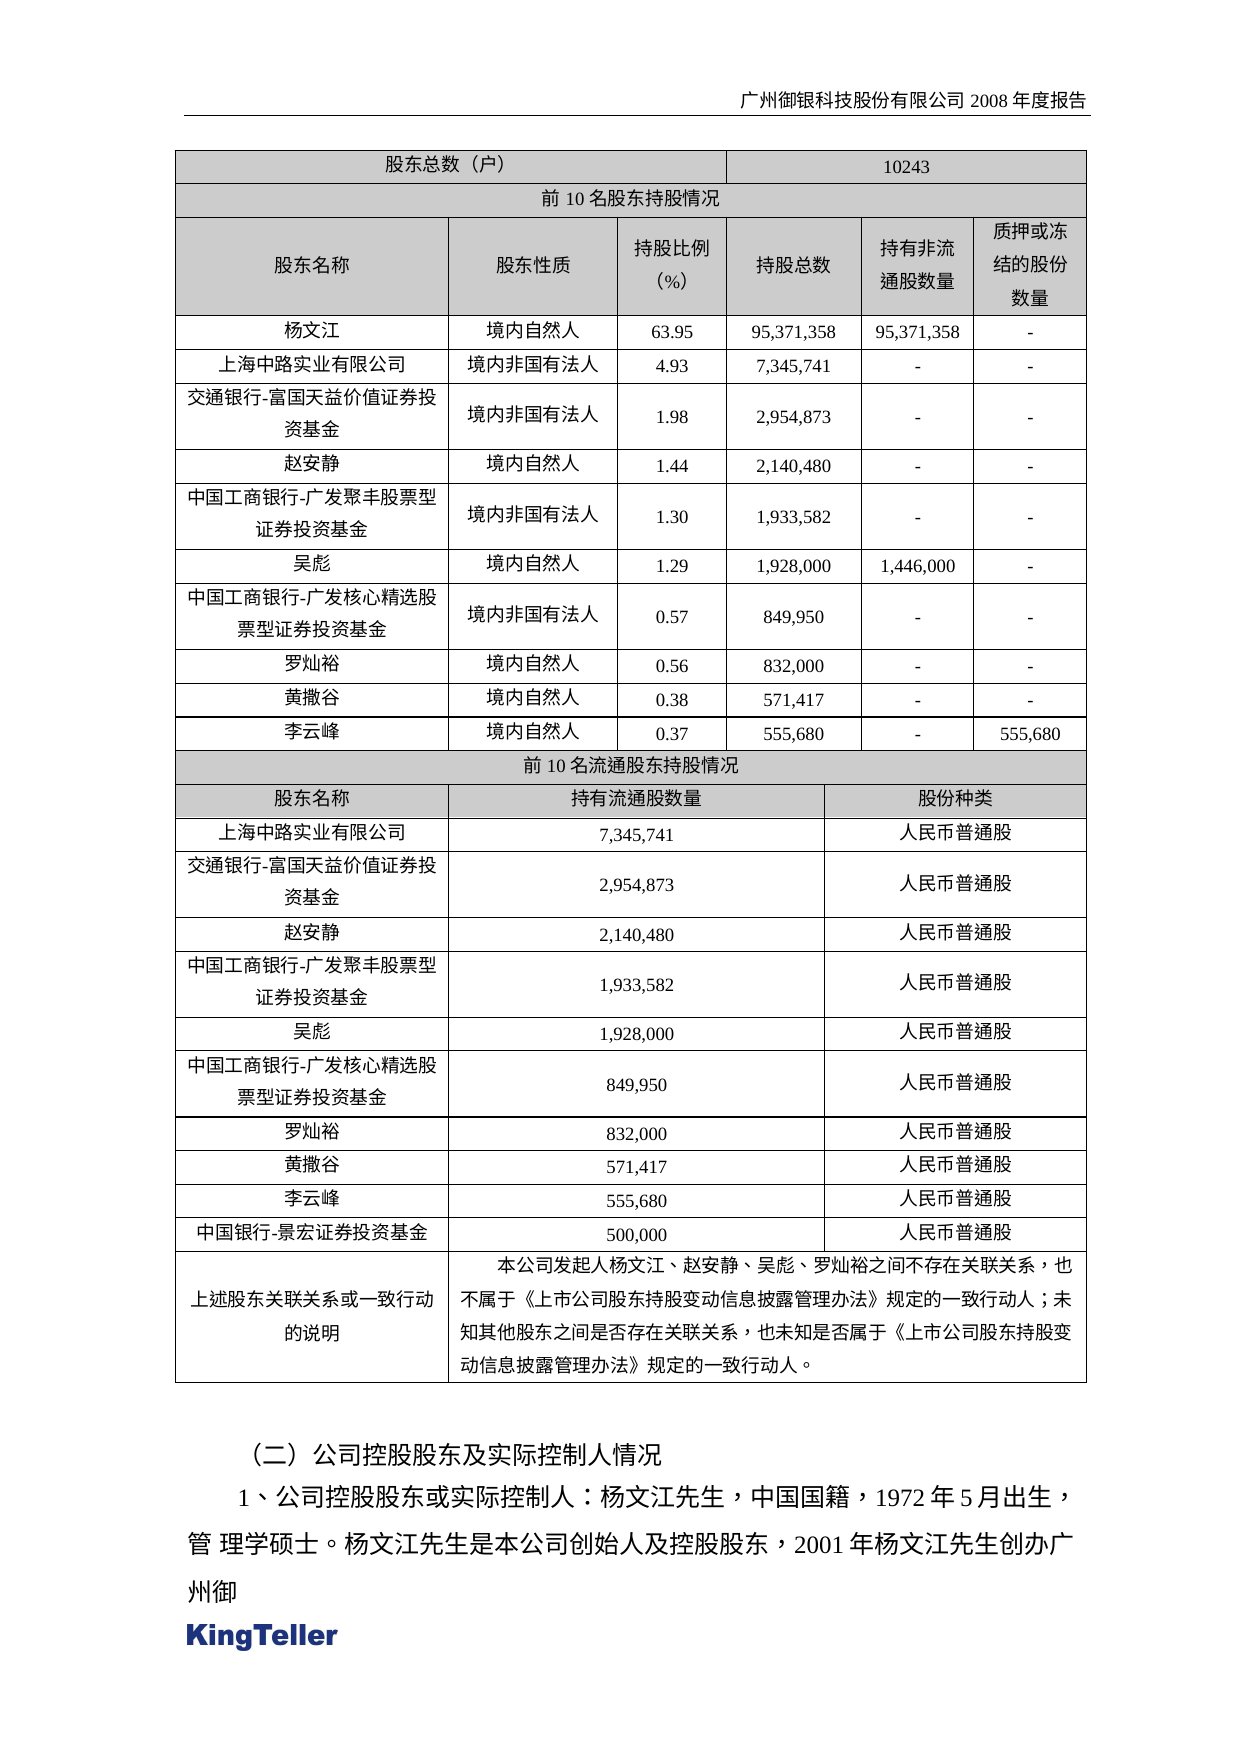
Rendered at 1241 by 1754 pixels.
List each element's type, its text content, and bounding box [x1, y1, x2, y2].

table_cell 李云峰 [176, 718, 448, 750]
table_cell 7,345,741 [727, 350, 861, 383]
table_cell - [862, 450, 973, 483]
table_cell 2,140,480 [449, 918, 824, 951]
table_cell 人民币普通股 [825, 1151, 1086, 1184]
table_cell 人民币普通股 [825, 819, 1086, 851]
table_cell 前 10 名流通股东持股情况 [176, 751, 1086, 784]
table_cell 前 10 名股东持股情况 [176, 184, 1086, 217]
text 1、公司控股股东或实际控制人：杨文江先生，中国国籍，1972年5月出生，管 理学硕士。杨文江先生是本公司创始人及控股股东，2001年杨文江先生创办广州御 [187, 1479, 1090, 1609]
table_cell - [862, 684, 973, 716]
table_cell 质押或冻 结的股份 数量 [974, 218, 1086, 315]
table_cell 95,371,358 [727, 316, 861, 349]
table_cell 555,680 [974, 718, 1086, 750]
table_cell 境内自然人 [449, 718, 617, 750]
table_cell 罗灿裕 [176, 1118, 448, 1150]
table_cell 1,928,000 [727, 550, 861, 583]
table_cell 境内非国有法人 [449, 484, 617, 549]
table_cell 赵安静 [176, 918, 448, 951]
table_cell 境内非国有法人 [449, 384, 617, 449]
table_cell - [862, 584, 973, 649]
table_cell 2,140,480 [727, 450, 861, 483]
table_cell 中国工商银行-广发核心精选股 票型证券投资基金 [176, 1051, 448, 1116]
table_cell - [862, 718, 973, 750]
table_cell 555,680 [727, 718, 861, 750]
table_cell - [974, 484, 1086, 549]
table_cell 境内自然人 [449, 550, 617, 583]
table_cell 1.98 [618, 384, 726, 449]
table_cell 0.37 [618, 718, 726, 750]
table_cell 1,933,582 [449, 952, 824, 1017]
table_cell 境内自然人 [449, 650, 617, 683]
table_cell 人民币普通股 [825, 918, 1086, 951]
table_cell 黄撒谷 [176, 1151, 448, 1184]
table_cell - [862, 384, 973, 449]
table_cell 中国工商银行-广发聚丰股票型 证券投资基金 [176, 484, 448, 549]
table_cell 832,000 [449, 1118, 824, 1150]
table_cell - [862, 650, 973, 683]
table_cell 人民币普通股 [825, 1218, 1086, 1251]
table_cell 中国工商银行-广发聚丰股票型 证券投资基金 [176, 952, 448, 1017]
table_cell 63.95 [618, 316, 726, 349]
table_cell 中国银行-景宏证券投资基金 [176, 1218, 448, 1251]
table_cell - [974, 316, 1086, 349]
table_cell 571,417 [727, 684, 861, 716]
table_cell 境内自然人 [449, 684, 617, 716]
table_cell 中国工商银行-广发核心精选股 票型证券投资基金 [176, 584, 448, 649]
table_cell 832,000 [727, 650, 861, 683]
table_cell 黄撒谷 [176, 684, 448, 716]
table_cell 吴彪 [176, 550, 448, 583]
table_cell - [974, 650, 1086, 683]
table_cell 股份种类 [825, 785, 1086, 817]
table_cell - [974, 684, 1086, 716]
table_cell 4.93 [618, 350, 726, 383]
table_cell 0.57 [618, 584, 726, 649]
table_cell 人民币普通股 [825, 1185, 1086, 1217]
table_cell 95,371,358 [862, 316, 973, 349]
table_cell 1.30 [618, 484, 726, 549]
table_cell 1,446,000 [862, 550, 973, 583]
table_cell 500,000 [449, 1218, 824, 1251]
table_cell 2,954,873 [449, 852, 824, 917]
table_cell 持有流通股数量 [449, 785, 824, 817]
picture [187, 1624, 338, 1651]
table_header 股东总数（户） [176, 151, 726, 183]
table_cell 2,954,873 [727, 384, 861, 449]
table_cell 1,928,000 [449, 1018, 824, 1050]
table_header 10243 [727, 151, 1086, 183]
table_cell 交通银行-富国天益价值证券投 资基金 [176, 384, 448, 449]
table_cell 李云峰 [176, 1185, 448, 1217]
table_cell - [974, 350, 1086, 383]
table_cell 人民币普通股 [825, 1118, 1086, 1150]
table_cell 人民币普通股 [825, 952, 1086, 1017]
table_cell - [862, 350, 973, 383]
table_cell 1.29 [618, 550, 726, 583]
table_cell 股东名称 [176, 785, 448, 817]
table_cell 0.56 [618, 650, 726, 683]
table_cell 持有非流 通股数量 [862, 218, 973, 315]
table_cell 境内非国有法人 [449, 584, 617, 649]
table_cell - [974, 584, 1086, 649]
table_cell 1.44 [618, 450, 726, 483]
text （二）公司控股股东及实际控制人情况 [237, 1438, 1090, 1472]
table_cell 杨文江 [176, 316, 448, 349]
table_cell - [974, 384, 1086, 449]
table_cell 0.38 [618, 684, 726, 716]
table_cell 股东名称 [176, 218, 448, 315]
table_cell 赵安静 [176, 450, 448, 483]
table_cell 交通银行-富国天益价值证券投 资基金 [176, 852, 448, 917]
table_cell 境内自然人 [449, 316, 617, 349]
table_cell 571,417 [449, 1151, 824, 1184]
table_cell 上述股东关联关系或一致行动 的说明 [176, 1252, 448, 1382]
table_cell 555,680 [449, 1185, 824, 1217]
table_cell 1,933,582 [727, 484, 861, 549]
table_cell 持股比例 （%） [618, 218, 726, 315]
table_cell 吴彪 [176, 1018, 448, 1050]
table_cell 持股总数 [727, 218, 861, 315]
table_cell 境内非国有法人 [449, 350, 617, 383]
table_cell 上海中路实业有限公司 [176, 350, 448, 383]
table_cell 人民币普通股 [825, 1051, 1086, 1116]
table_cell 罗灿裕 [176, 650, 448, 683]
table_cell 人民币普通股 [825, 852, 1086, 917]
table_cell 上海中路实业有限公司 [176, 819, 448, 851]
table_cell 股东性质 [449, 218, 617, 315]
table_cell 849,950 [727, 584, 861, 649]
table_cell 人民币普通股 [825, 1018, 1086, 1050]
table_cell - [974, 450, 1086, 483]
table_cell - [974, 550, 1086, 583]
table_cell 境内自然人 [449, 450, 617, 483]
table_cell 本公司发起人杨文江、赵安静、吴彪、罗灿裕之间不存在关联关系，也 不属于《上市公司股东持股变动信息披露管理办法》规定的一致行动人；未 知其他股东之间是否存在关联关系，也未知是否属于《上市公司股东持股变 动信息披露管理办法》规定的一致行动人。 [449, 1252, 1086, 1382]
table_cell 849,950 [449, 1051, 824, 1116]
table_cell - [862, 484, 973, 549]
table_cell 7,345,741 [449, 819, 824, 851]
